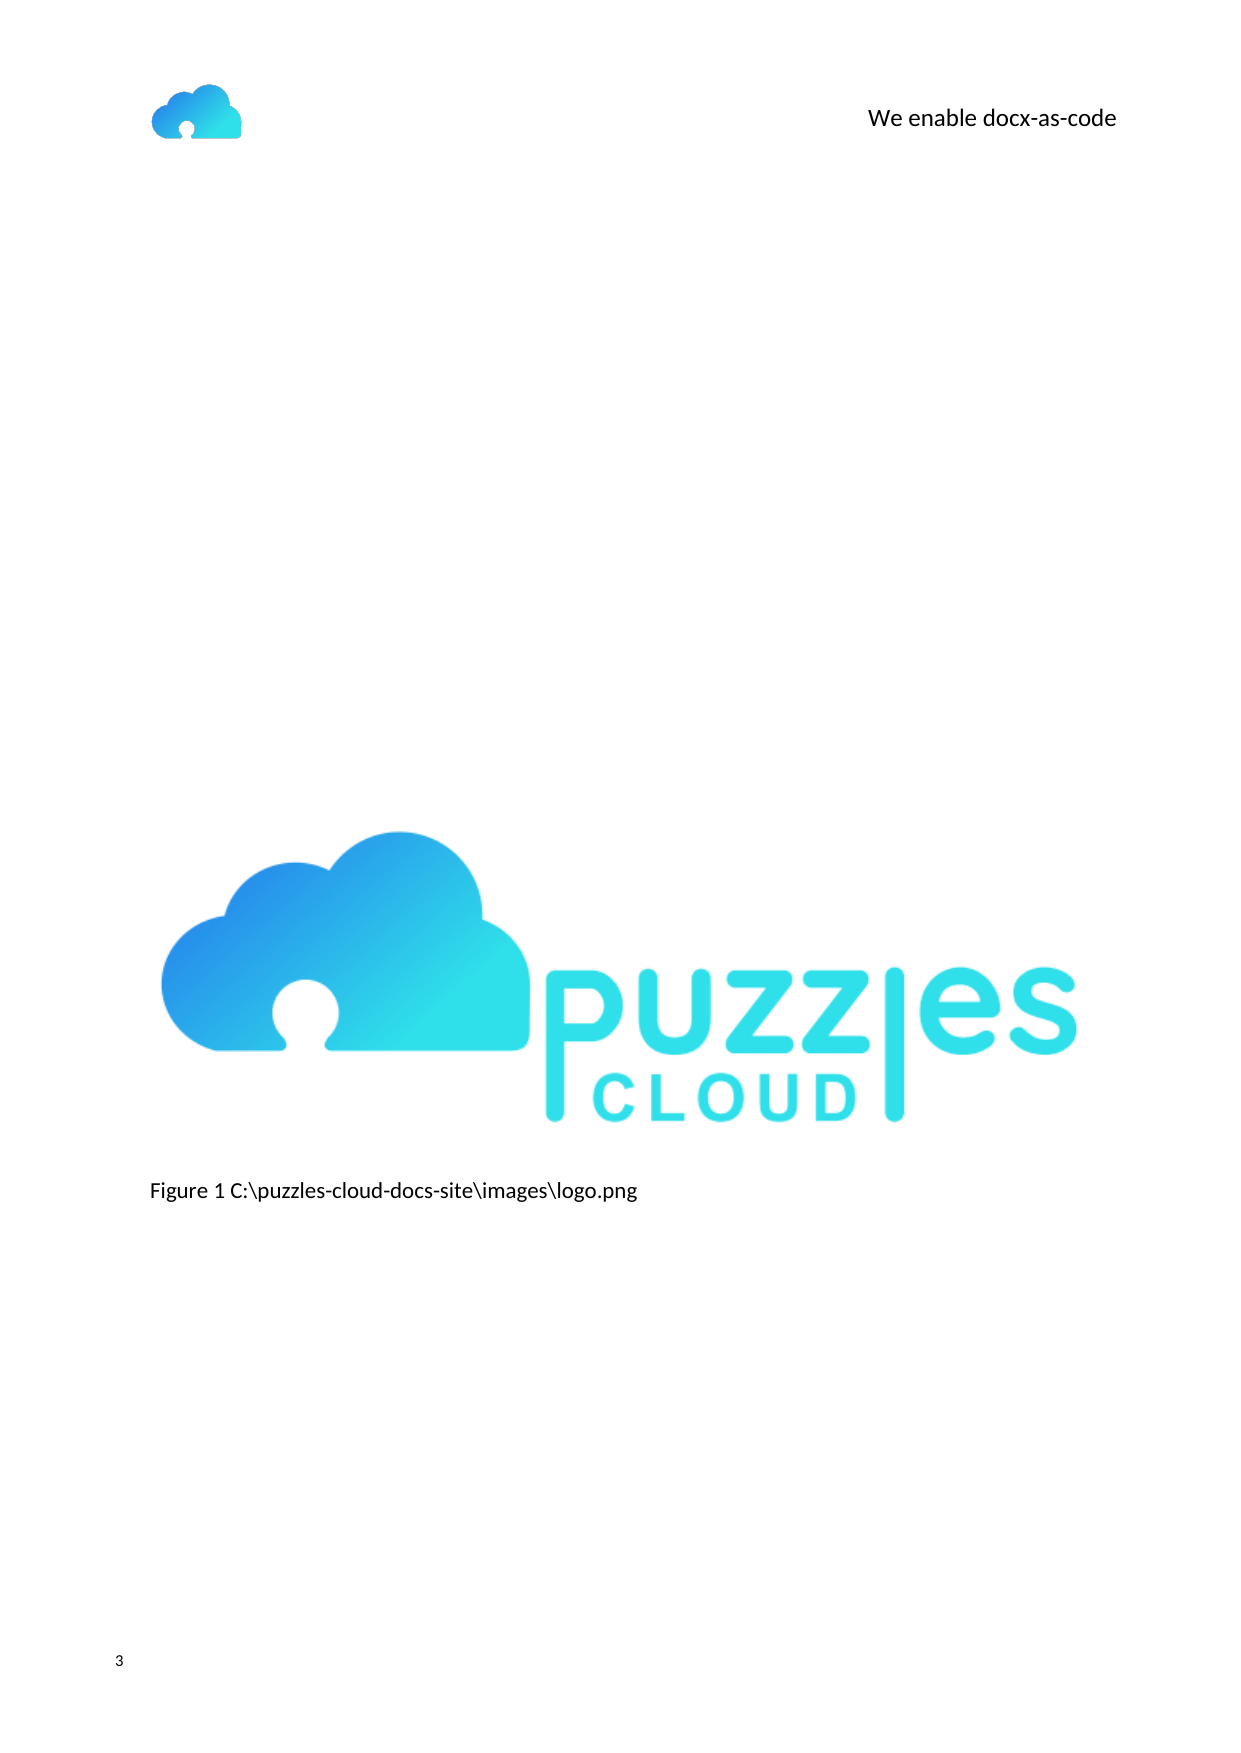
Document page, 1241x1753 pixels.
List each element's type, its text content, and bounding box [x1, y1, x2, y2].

picture [150, 73, 243, 153]
picture [150, 824, 1090, 1133]
